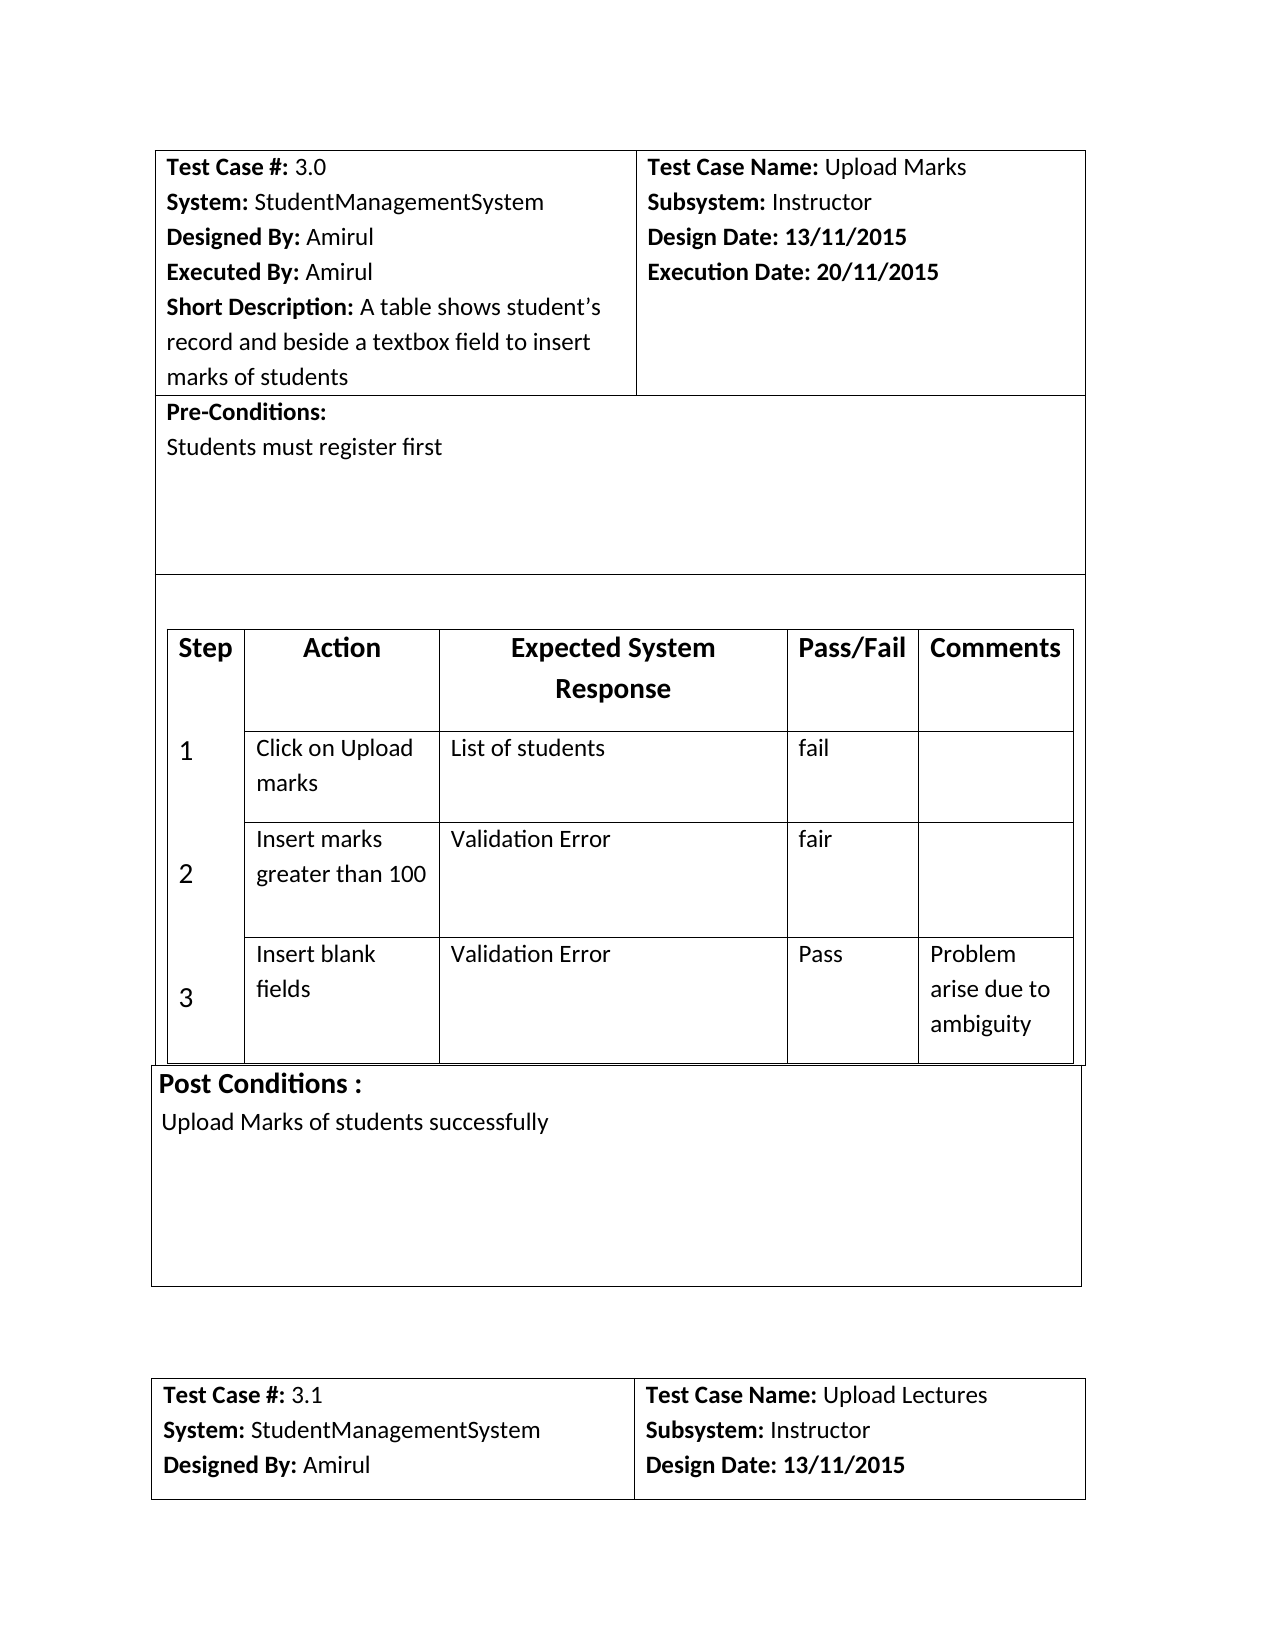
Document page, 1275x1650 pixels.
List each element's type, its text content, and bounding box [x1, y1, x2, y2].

table_cell Pre-Conditions: Students must register first [156, 396, 1085, 574]
table_header Test Case Name: Upload Marks Subsystem: Instructor Design Date: 13/11/2015 Execution Date: 20/11/2015 [637, 151, 1085, 395]
table_header Test Case #: 3.0 System: StudentManagementSystem Designed By: Amirul Executed By: Amirul Short Description: A table shows student’s record and beside a textbox field to insert marks of students [156, 151, 636, 395]
table_cell [156, 575, 1085, 1064]
table_cell Post Conditions : Upload Marks of students successfully [152, 1066, 1081, 1286]
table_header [152, 1379, 634, 1499]
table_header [635, 1379, 1085, 1499]
